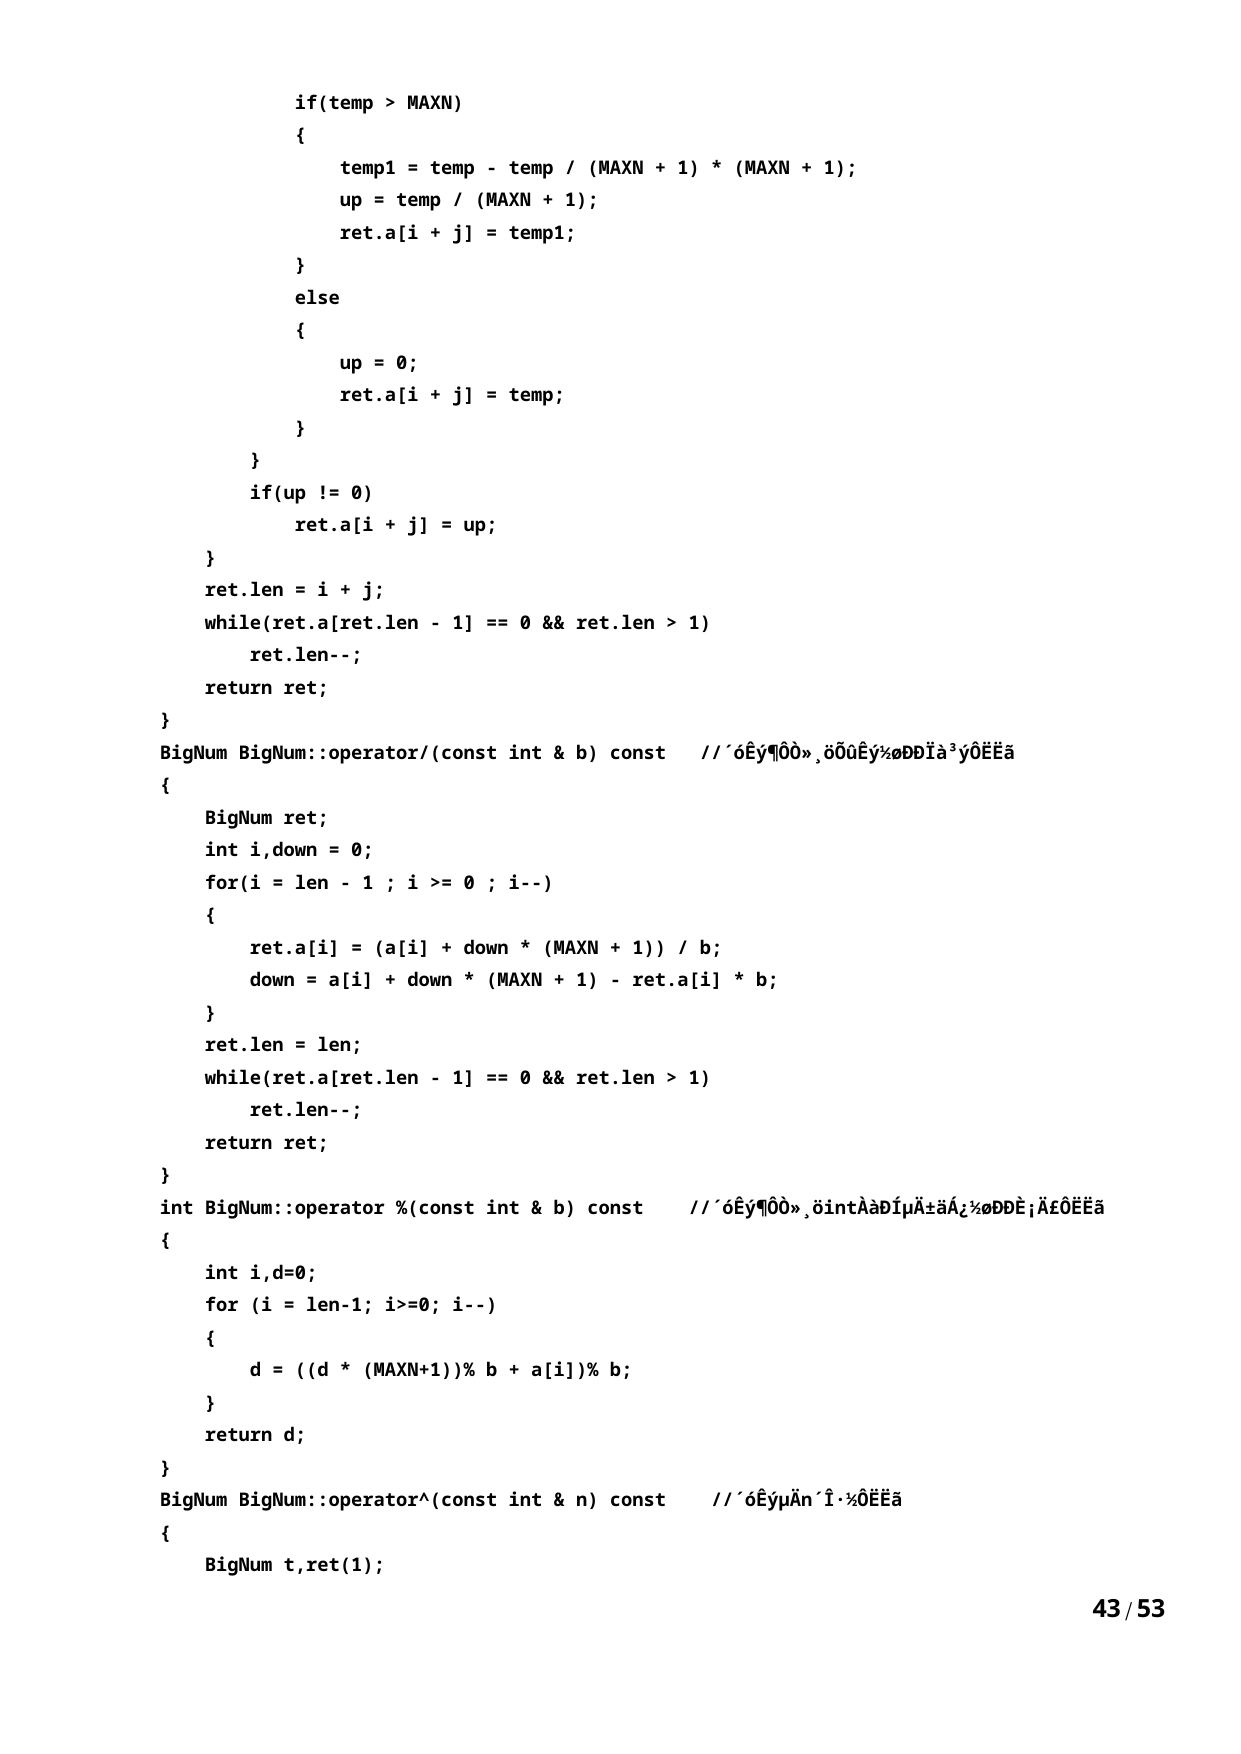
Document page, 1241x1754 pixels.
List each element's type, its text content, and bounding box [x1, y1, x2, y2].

text { [159, 1223, 1165, 1256]
text temp1 = temp - temp / (MAXN + 1) * (MAXN + 1); [159, 151, 1165, 183]
text ret.a[i + j] = temp; [159, 378, 1165, 411]
text for (i = len-1; i>=0; i--) [159, 1288, 1165, 1321]
text int BigNum::operator %(const int & b) const //´óÊý¶ÔÒ»¸öintÀàÐÍµÄ±äÁ¿½øÐÐÈ¡Ä£ÔËËã [159, 1191, 1165, 1223]
text { [159, 313, 1165, 346]
text ret.len = len; [159, 1028, 1165, 1061]
text BigNum BigNum::operator^(const int & n) const //´óÊýµÄn´Î·½ÔËËã [159, 1483, 1165, 1516]
text while(ret.a[ret.len - 1] == 0 && ret.len > 1) [159, 606, 1165, 638]
text ret.a[i] = (a[i] + down * (MAXN + 1)) / b; [159, 931, 1165, 963]
text } [159, 541, 1165, 573]
text if(up != 0) [159, 476, 1165, 508]
text } [159, 443, 1165, 476]
text while(ret.a[ret.len - 1] == 0 && ret.len > 1) [159, 1061, 1165, 1093]
text return ret; [159, 1126, 1165, 1158]
text BigNum BigNum::operator/(const int & b) const //´óÊý¶ÔÒ»¸öÕûÊý½øÐÐÏà³ýÔËËã [159, 736, 1165, 768]
text } [159, 248, 1165, 281]
text d = ((d * (MAXN+1))% b + a[i])% b; [159, 1353, 1165, 1386]
text } [159, 703, 1165, 736]
text BigNum ret; [159, 801, 1165, 833]
text return d; [159, 1418, 1165, 1451]
text ret.a[i + j] = up; [159, 508, 1165, 541]
text } [159, 411, 1165, 443]
text { [159, 118, 1165, 151]
text up = 0; [159, 346, 1165, 378]
text ret.len--; [159, 1093, 1165, 1126]
text ret.a[i + j] = temp1; [159, 216, 1165, 248]
text } [159, 1451, 1165, 1483]
text { [159, 1516, 1165, 1548]
text } [159, 1386, 1165, 1418]
text ret.len = i + j; [159, 573, 1165, 606]
text int i,down = 0; [159, 833, 1165, 866]
text } [159, 996, 1165, 1028]
text else [159, 281, 1165, 313]
text } [159, 1158, 1165, 1191]
text int i,d=0; [159, 1256, 1165, 1288]
text down = a[i] + down * (MAXN + 1) - ret.a[i] * b; [159, 963, 1165, 996]
text ret.len--; [159, 638, 1165, 671]
text { [159, 768, 1165, 801]
text up = temp / (MAXN + 1); [159, 183, 1165, 216]
text return ret; [159, 671, 1165, 703]
text BigNum t,ret(1); [159, 1548, 1165, 1581]
text for(i = len - 1 ; i >= 0 ; i--) [159, 866, 1165, 898]
text { [159, 898, 1165, 931]
text { [159, 1321, 1165, 1353]
text if(temp > MAXN) [159, 86, 1165, 118]
